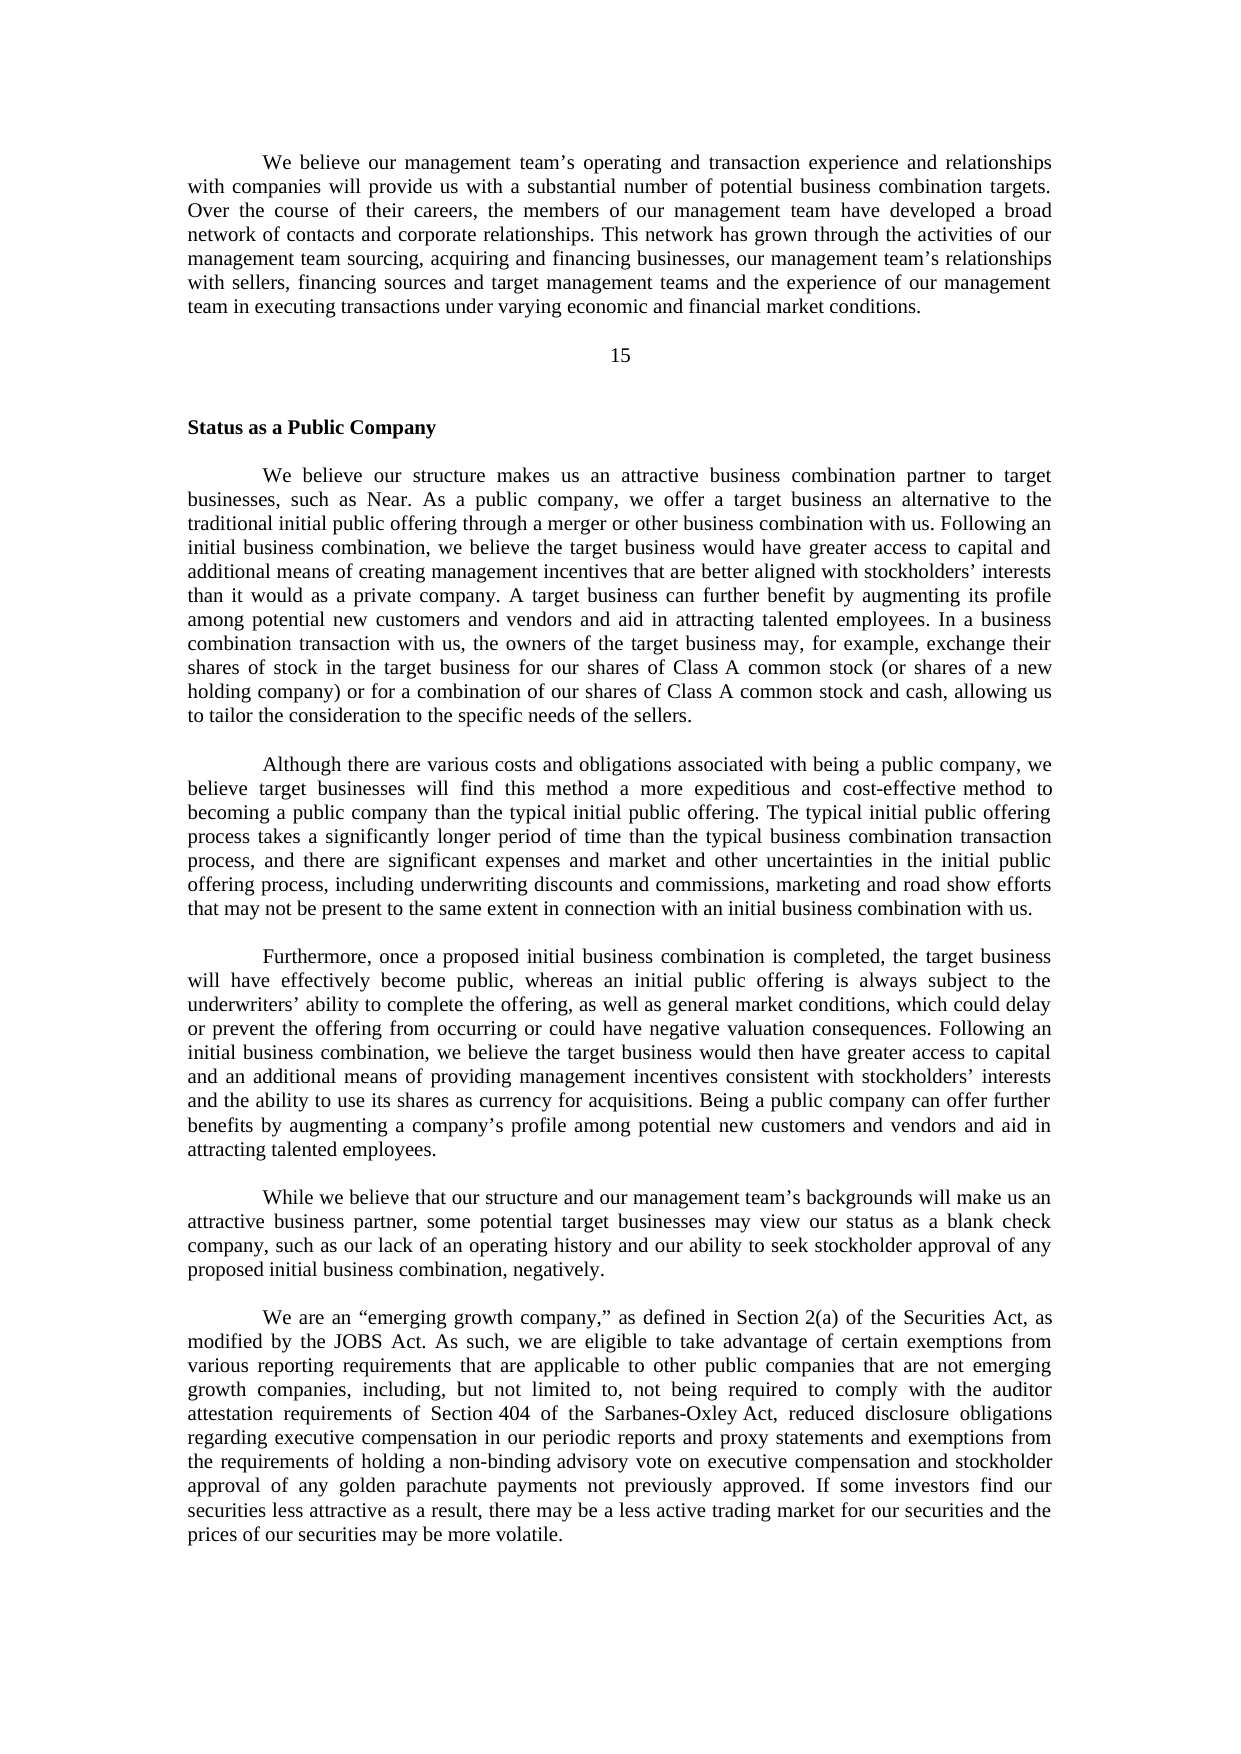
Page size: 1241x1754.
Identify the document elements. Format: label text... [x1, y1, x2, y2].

text We are an “emerging growth company,” as defined in Section 2(a) of the Securities Act, as modified by the JOBS Act. As such, we are eligible to take advantage of certain exemptions from various reporting requirements that are applicable to other public companies that are not emerging growth companies, including, but not limited to, not being required to comply with the auditor attestation requirements of Section 404 of the Sarbanes-Oxley Act, reduced disclosure obligations regarding executive compensation in our periodic reports and proxy statements and exemptions from the requirements of holding a non-binding advisory vote on executive compensation and stockholder approval of any golden parachute payments not previously approved. If some investors find our securities less attractive as a result, there may be a less active trading market for our securities and the prices of our securities may be more volatile. [187, 1305, 1053, 1546]
text Furthermore, once a proposed initial business combination is completed, the target business will have effectively become public, whereas an initial public offering is always subject to the underwriters’ ability to complete the offering, as well as general market conditions, which could delay or prevent the offering from occurring or could have negative valuation consequences. Following an initial business combination, we believe the target business would then have greater access to capital and an additional means of providing management incentives consistent with stockholders’ interests and the ability to use its shares as currency for acquisitions. Being a public company can offer further benefits by augmenting a company’s profile among potential new customers and vendors and aid in attracting talented employees. [187, 944, 1053, 1161]
text Status as a Public Company [187, 415, 1053, 439]
text 15 [187, 342, 1053, 367]
text We believe our structure makes us an attractive business combination partner to target businesses, such as Near. As a public company, we offer a target business an alternative to the traditional initial public offering through a merger or other business combination with us. Following an initial business combination, we believe the target business would have greater access to capital and additional means of creating management incentives that are better aligned with stockholders’ interests than it would as a private company. A target business can further benefit by augmenting its profile among potential new customers and vendors and aid in attracting talented employees. In a business combination transaction with us, the owners of the target business may, for example, exchange their shares of stock in the target business for our shares of Class A common stock (or shares of a new holding company) or for a combination of our shares of Class A common stock and cash, allowing us to tailor the consideration to the specific needs of the sellers. [187, 463, 1053, 727]
text Although there are various costs and obligations associated with being a public company, we believe target businesses will find this method a more expeditious and cost-effective method to becoming a public company than the typical initial public offering. The typical initial public offering process takes a significantly longer period of time than the typical business combination transaction process, and there are significant expenses and market and other uncertainties in the initial public offering process, including underwriting discounts and commissions, marketing and road show efforts that may not be present to the same extent in connection with an initial business combination with us. [187, 752, 1053, 920]
text While we believe that our structure and our management team’s backgrounds will make us an attractive business partner, some potential target businesses may view our status as a blank check company, such as our lack of an operating history and our ability to seek stockholder approval of any proposed initial business combination, negatively. [187, 1185, 1053, 1281]
text We believe our management team’s operating and transaction experience and relationships with companies will provide us with a substantial number of potential business combination targets. Over the course of their careers, the members of our management team have developed a broad network of contacts and corporate relationships. This network has grown through the activities of our management team sourcing, acquiring and financing businesses, our management team’s relationships with sellers, financing sources and target management teams and the experience of our management team in executing transactions under varying economic and financial market conditions. [187, 150, 1053, 318]
